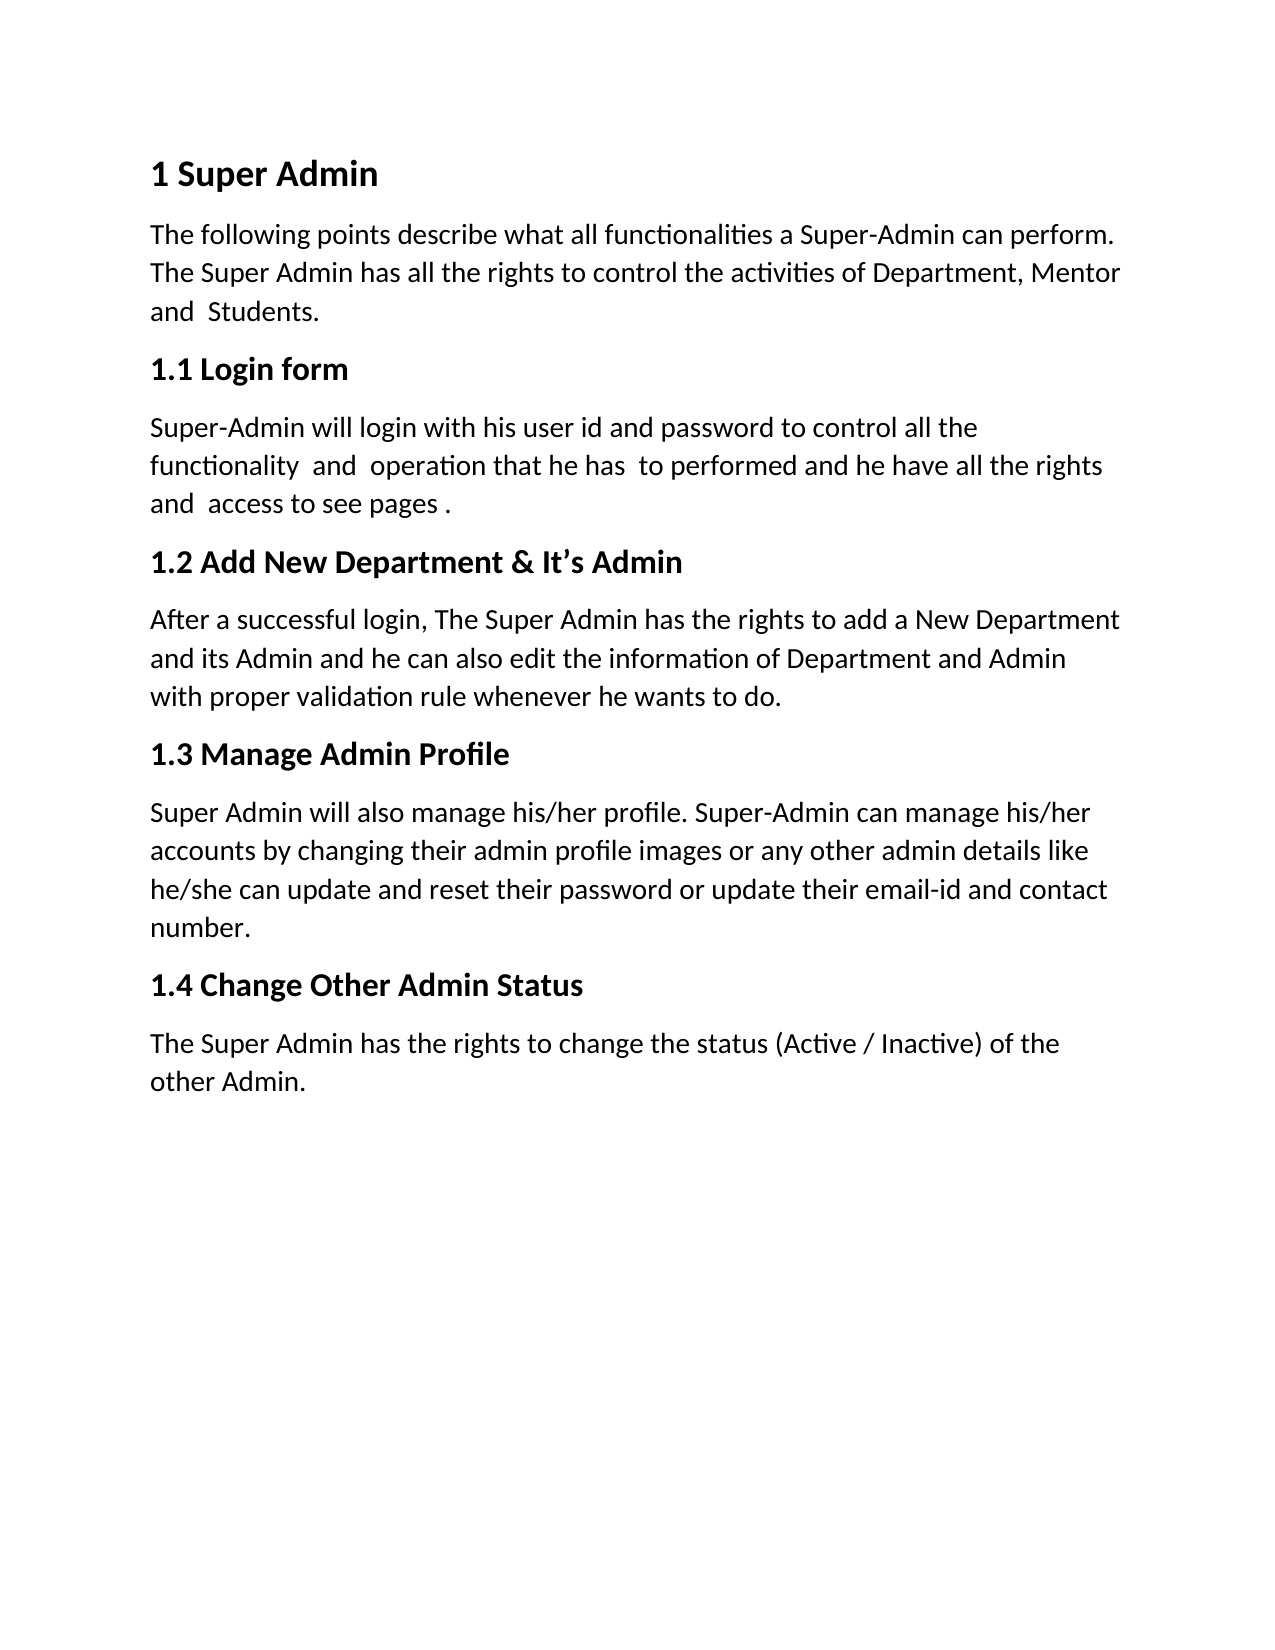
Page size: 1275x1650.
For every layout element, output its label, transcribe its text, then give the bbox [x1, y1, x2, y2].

text Super-Admin will login with his user id and password to control all the functionality and operation that he has to performed and he have all the rights and access to see pages . [150, 409, 1125, 521]
text Super Admin will also manage his/her profile. Super-Admin can manage his/her accounts by changing their admin profile images or any other admin details like he/she can update and reset their password or update their email-id and contact number. [150, 794, 1125, 945]
text 1.3 Manage Admin Profile [150, 733, 1125, 774]
text 1.4 Change Other Admin Status [150, 964, 1125, 1005]
text The following points describe what all functionalities a Super-Admin can perform. The Super Admin has all the rights to control the activities of Department, Mentor and Students. [150, 216, 1125, 329]
text 1 Super Admin [150, 150, 1125, 196]
text After a successful login, The Super Admin has the rights to add a New Department and its Admin and he can also edit the information of Department and Admin with proper validation rule whenever he wants to do. [150, 601, 1125, 714]
text The Super Admin has the rights to change the status (Active / Inactive) of the other Admin. [150, 1025, 1125, 1099]
text 1.1 Login form [150, 348, 1125, 389]
text 1.2 Add New Department & It’s Admin [150, 541, 1125, 581]
